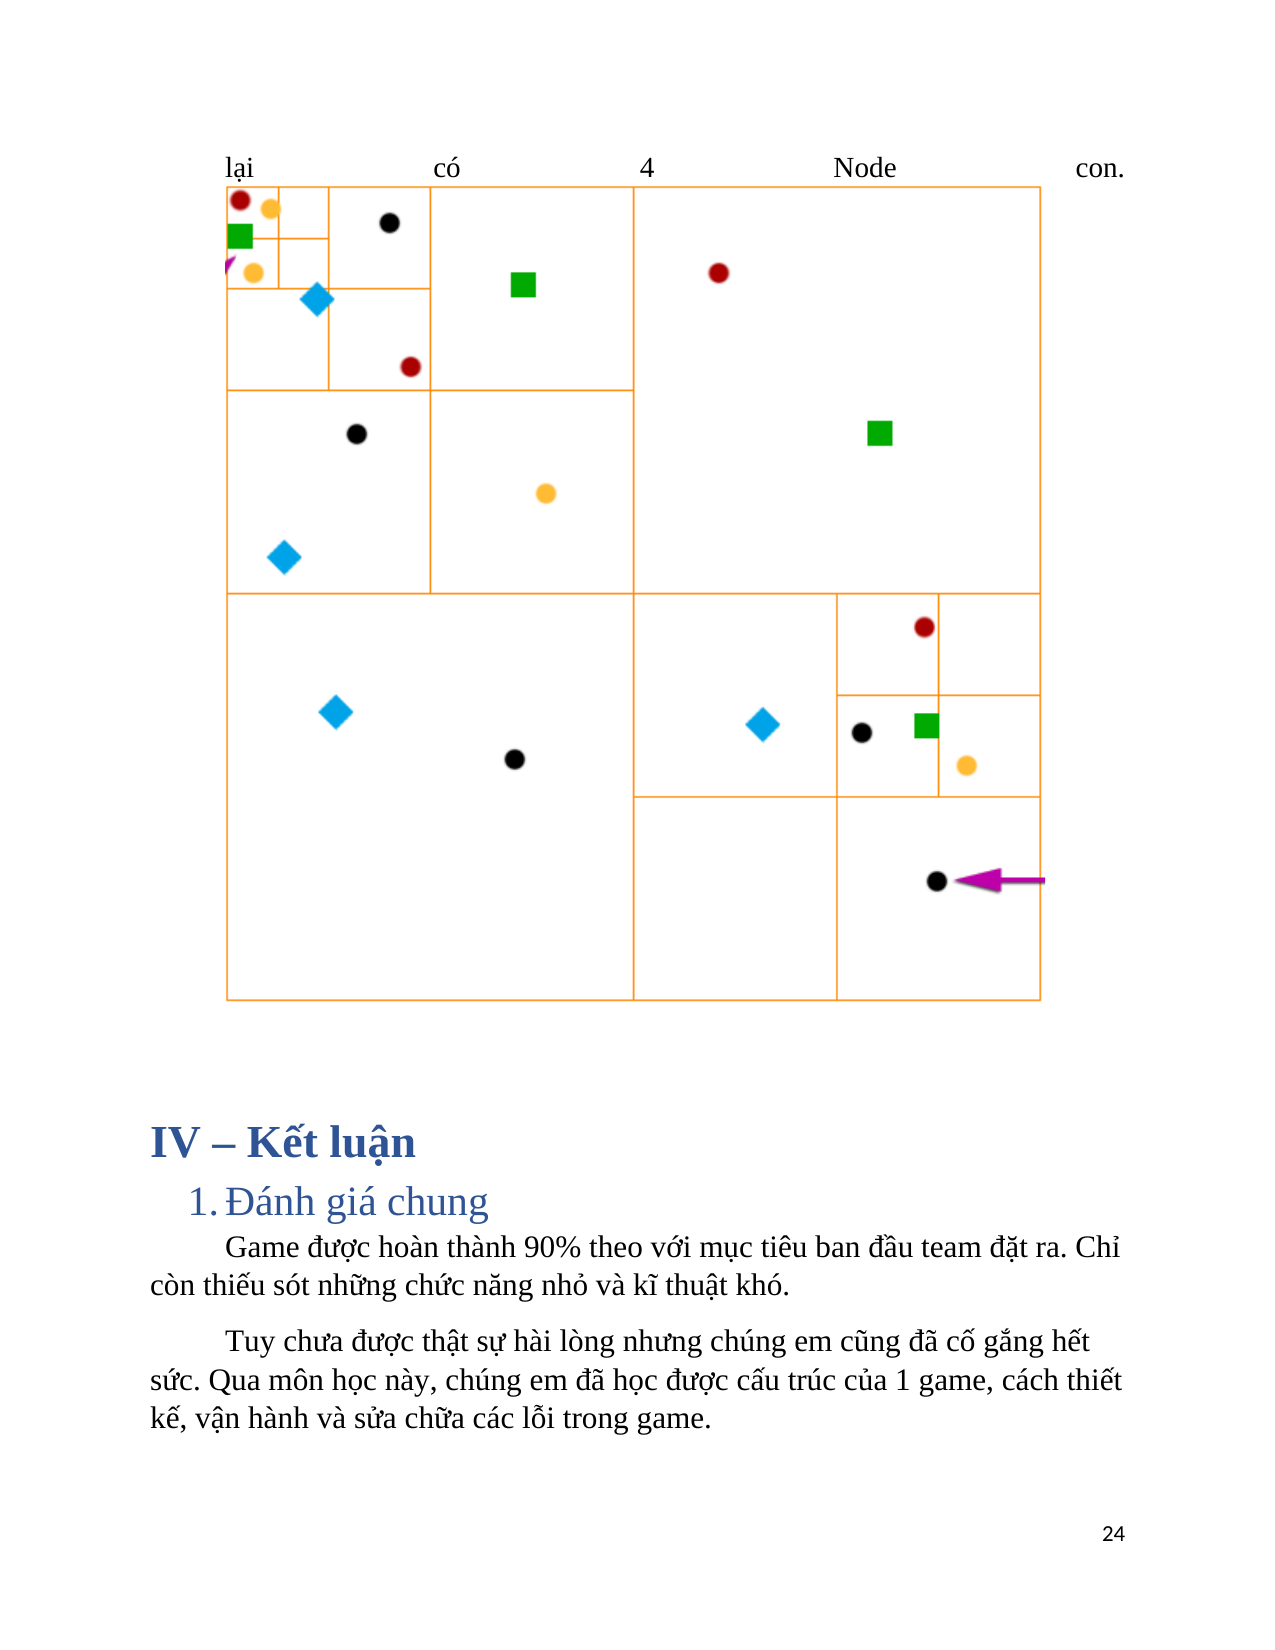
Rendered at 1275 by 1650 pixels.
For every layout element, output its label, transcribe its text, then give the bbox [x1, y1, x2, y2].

subtitle IV – Kết luận [150, 1115, 1125, 1168]
text Game được hoàn thành 90% theo với mục tiêu ban đầu team đặt ra. Chỉ còn thiếu sót những chức năng nhỏ và kĩ thuật khó. [150, 1228, 1125, 1302]
subtitle Đánh giá chung [187, 1176, 1125, 1224]
text Tuy chưa được thật sự hài lòng nhưng chúng em cũng đã cố gắng hết sức. Qua môn học này, chúng em đã học được cấu trúc của 1 game, cách thiết kế, vận hành và sửa chữa các lỗi trong game. [150, 1322, 1125, 1435]
picture [225, 185, 1046, 1006]
